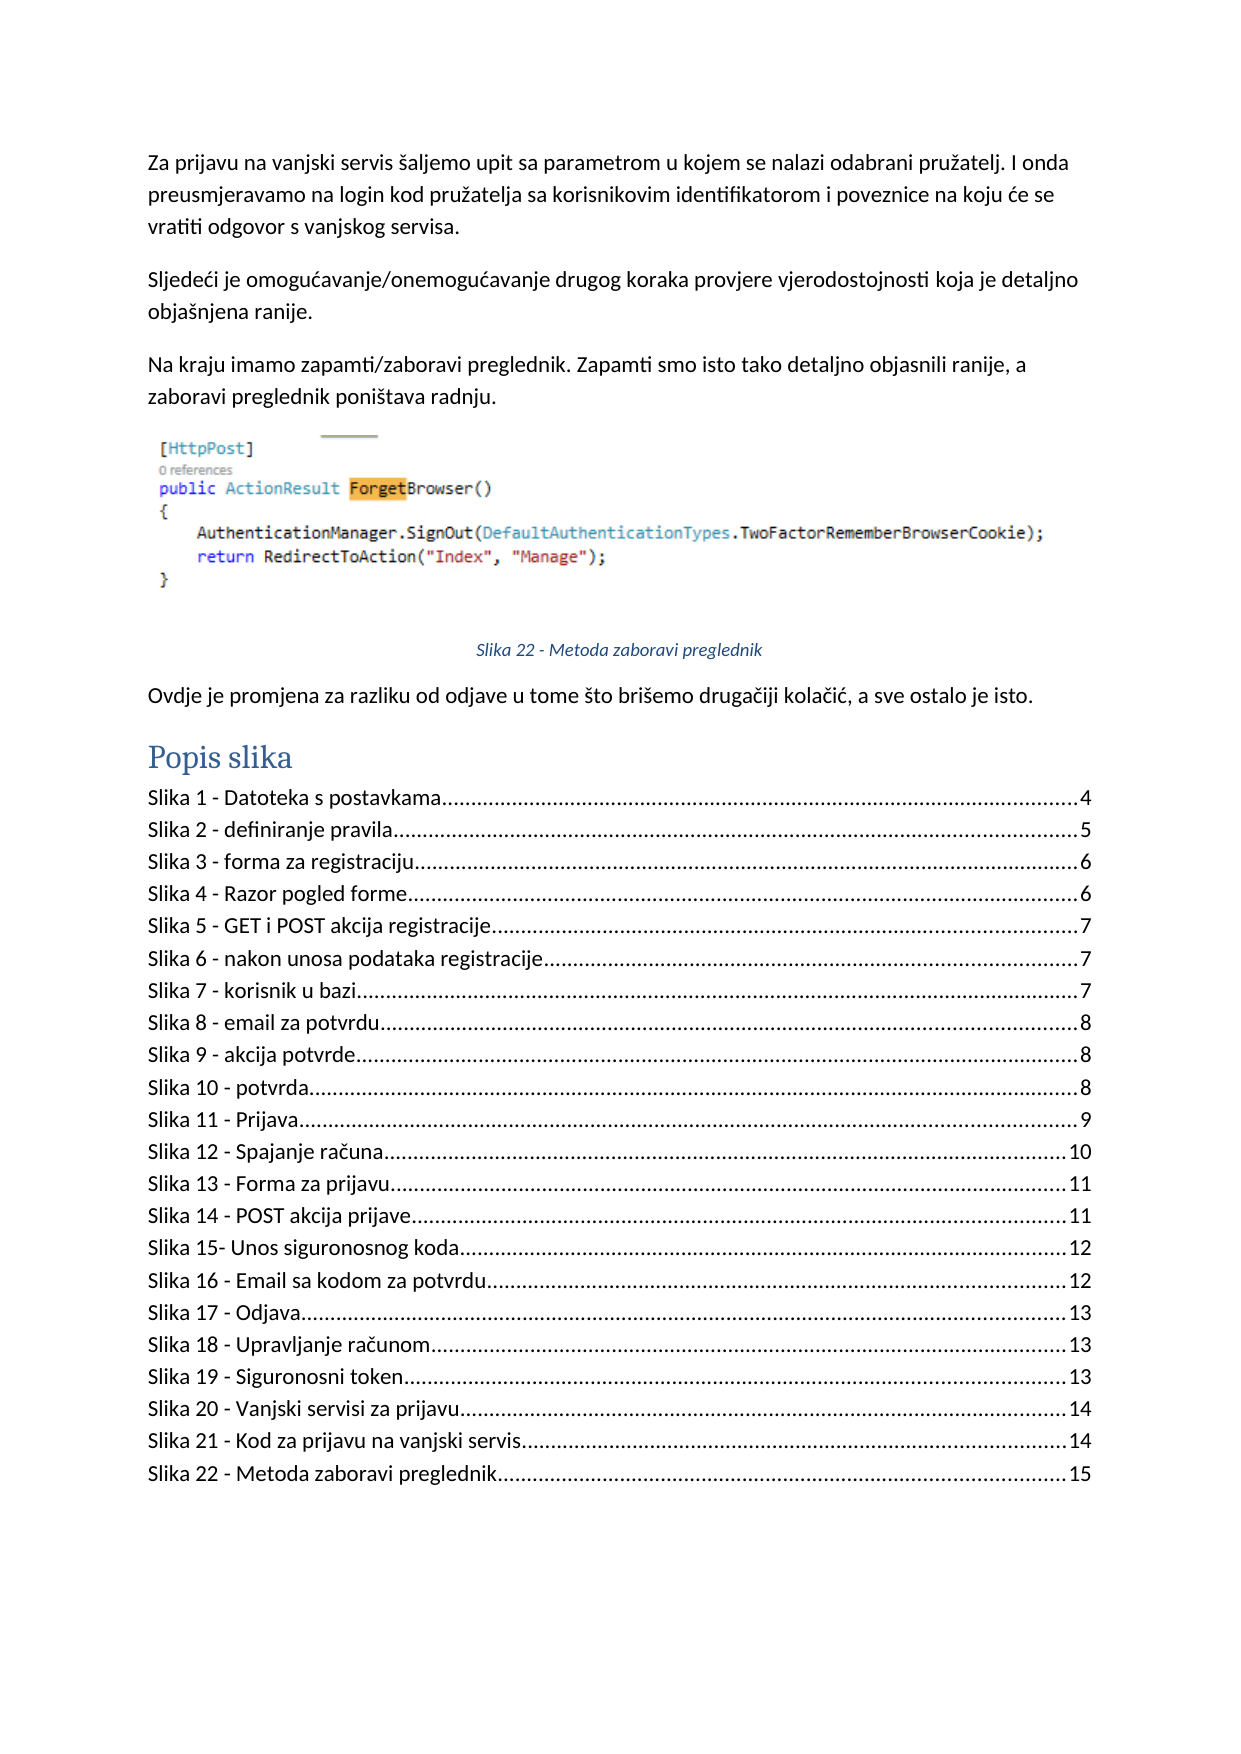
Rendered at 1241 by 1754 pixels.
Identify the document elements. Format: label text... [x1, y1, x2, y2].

text Slika 16 - Email sa kodom za potvrdu 12 [148, 1266, 1093, 1294]
text Slika 2 - definiranje pravila 5 [148, 815, 1093, 843]
text Slika 9 - akcija potvrde 8 [148, 1040, 1093, 1068]
text Slika 5 - GET i POST akcija registracije 7 [148, 912, 1093, 940]
text Slika 17 - Odjava 13 [148, 1298, 1093, 1326]
text Slika 15- Unos siguronosnog koda 12 [148, 1233, 1093, 1262]
text Slika 4 - Razor pogled forme 6 [148, 879, 1093, 907]
text Sljedeći je omogućavanje/onemogućavanje drugog koraka provjere vjerodostojnosti koja je detaljno objašnjena ranije. [148, 265, 1093, 325]
text Slika 3 - forma za registraciju 6 [148, 847, 1093, 875]
text Slika 21 - Kod za prijavu na vanjski servis 14 [148, 1427, 1093, 1455]
text Slika 22 - Metoda zaboravi preglednik [148, 638, 1093, 661]
text Slika 20 - Vanjski servisi za prijavu 14 [148, 1394, 1093, 1422]
text Za prijavu na vanjski servis šaljemo upit sa parametrom u kojem se nalazi odabrani pružatelj. I onda preusmjeravamo na login kod pružatelja sa korisnikovim identifikatorom i poveznice na koju će se vratiti odgovor s vanjskog servisa. [148, 148, 1093, 240]
subtitle Popis slika [148, 739, 1093, 777]
text Slika 8 - email za potvrdu 8 [148, 1008, 1093, 1036]
text Slika 13 - Forma za prijavu 11 [148, 1169, 1093, 1197]
picture [147, 435, 1093, 613]
text Slika 12 - Spajanje računa 10 [148, 1137, 1093, 1165]
text Slika 10 - potvrda 8 [148, 1073, 1093, 1101]
text Slika 1 - Datoteka s postavkama 4 [148, 783, 1093, 811]
text Ovdje je promjena za razliku od odjave u tome što brišemo drugačiji kolačić, a sve ostalo je isto. [148, 682, 1093, 710]
text Slika 22 - Metoda zaboravi preglednik 15 [148, 1459, 1093, 1487]
text Slika 11 - Prijava 9 [148, 1105, 1093, 1133]
text Slika 7 - korisnik u bazi 7 [148, 976, 1093, 1004]
text Slika 19 - Siguronosni token 13 [148, 1362, 1093, 1390]
text Na kraju imamo zapamti/zaboravi preglednik. Zapamti smo isto tako detaljno objasnili ranije, a zaboravi preglednik poništava radnju. [148, 350, 1093, 410]
text Slika 14 - POST akcija prijave 11 [148, 1201, 1093, 1229]
text Slika 6 - nakon unosa podataka registracije 7 [148, 944, 1093, 972]
text Slika 18 - Upravljanje računom 13 [148, 1330, 1093, 1358]
